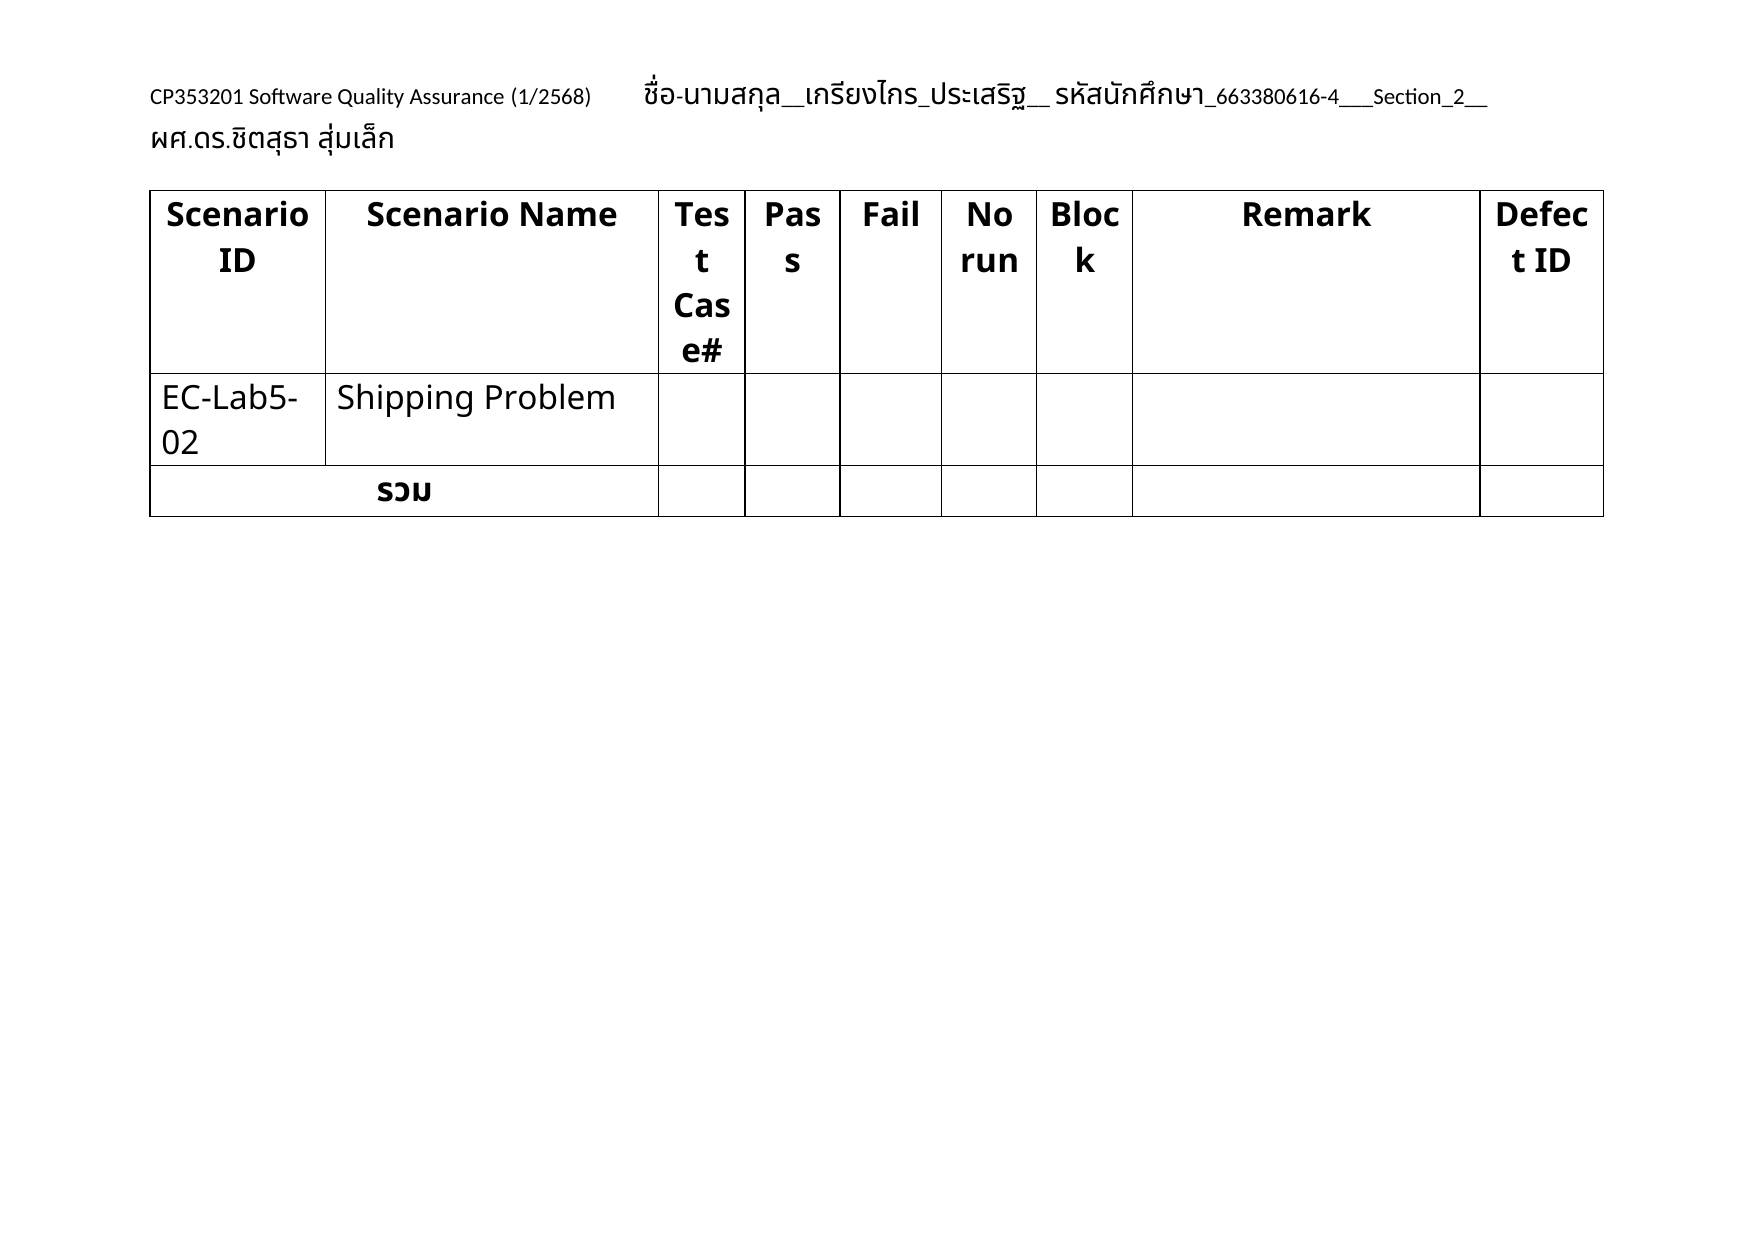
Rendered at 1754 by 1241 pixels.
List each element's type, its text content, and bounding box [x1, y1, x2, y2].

table_cell [1481, 374, 1603, 464]
table_header Test Case# [659, 191, 744, 373]
table_header Block [1037, 191, 1132, 373]
table_cell [659, 374, 744, 464]
table_cell EC-Lab5-02 [151, 374, 325, 464]
table_header Fail [841, 191, 941, 373]
table_cell รวม [151, 466, 658, 516]
table_cell [746, 466, 839, 516]
table_cell [841, 466, 941, 516]
table_header Pass [746, 191, 839, 373]
table_cell [746, 374, 839, 464]
table_header Defect ID [1481, 191, 1603, 373]
table_header Remark [1133, 191, 1479, 373]
table_cell Shipping Problem [326, 374, 658, 464]
table_header No run [942, 191, 1036, 373]
table_cell [1037, 374, 1132, 464]
table_cell [942, 374, 1036, 464]
table_header Scenario ID [151, 191, 325, 373]
table_cell [841, 374, 941, 464]
table_cell [1037, 466, 1132, 516]
table_header Scenario Name [326, 191, 658, 373]
table_cell [1133, 466, 1479, 516]
table_cell [1481, 466, 1603, 516]
table_cell [1133, 374, 1479, 464]
table_cell [659, 466, 744, 516]
table_cell [942, 466, 1036, 516]
